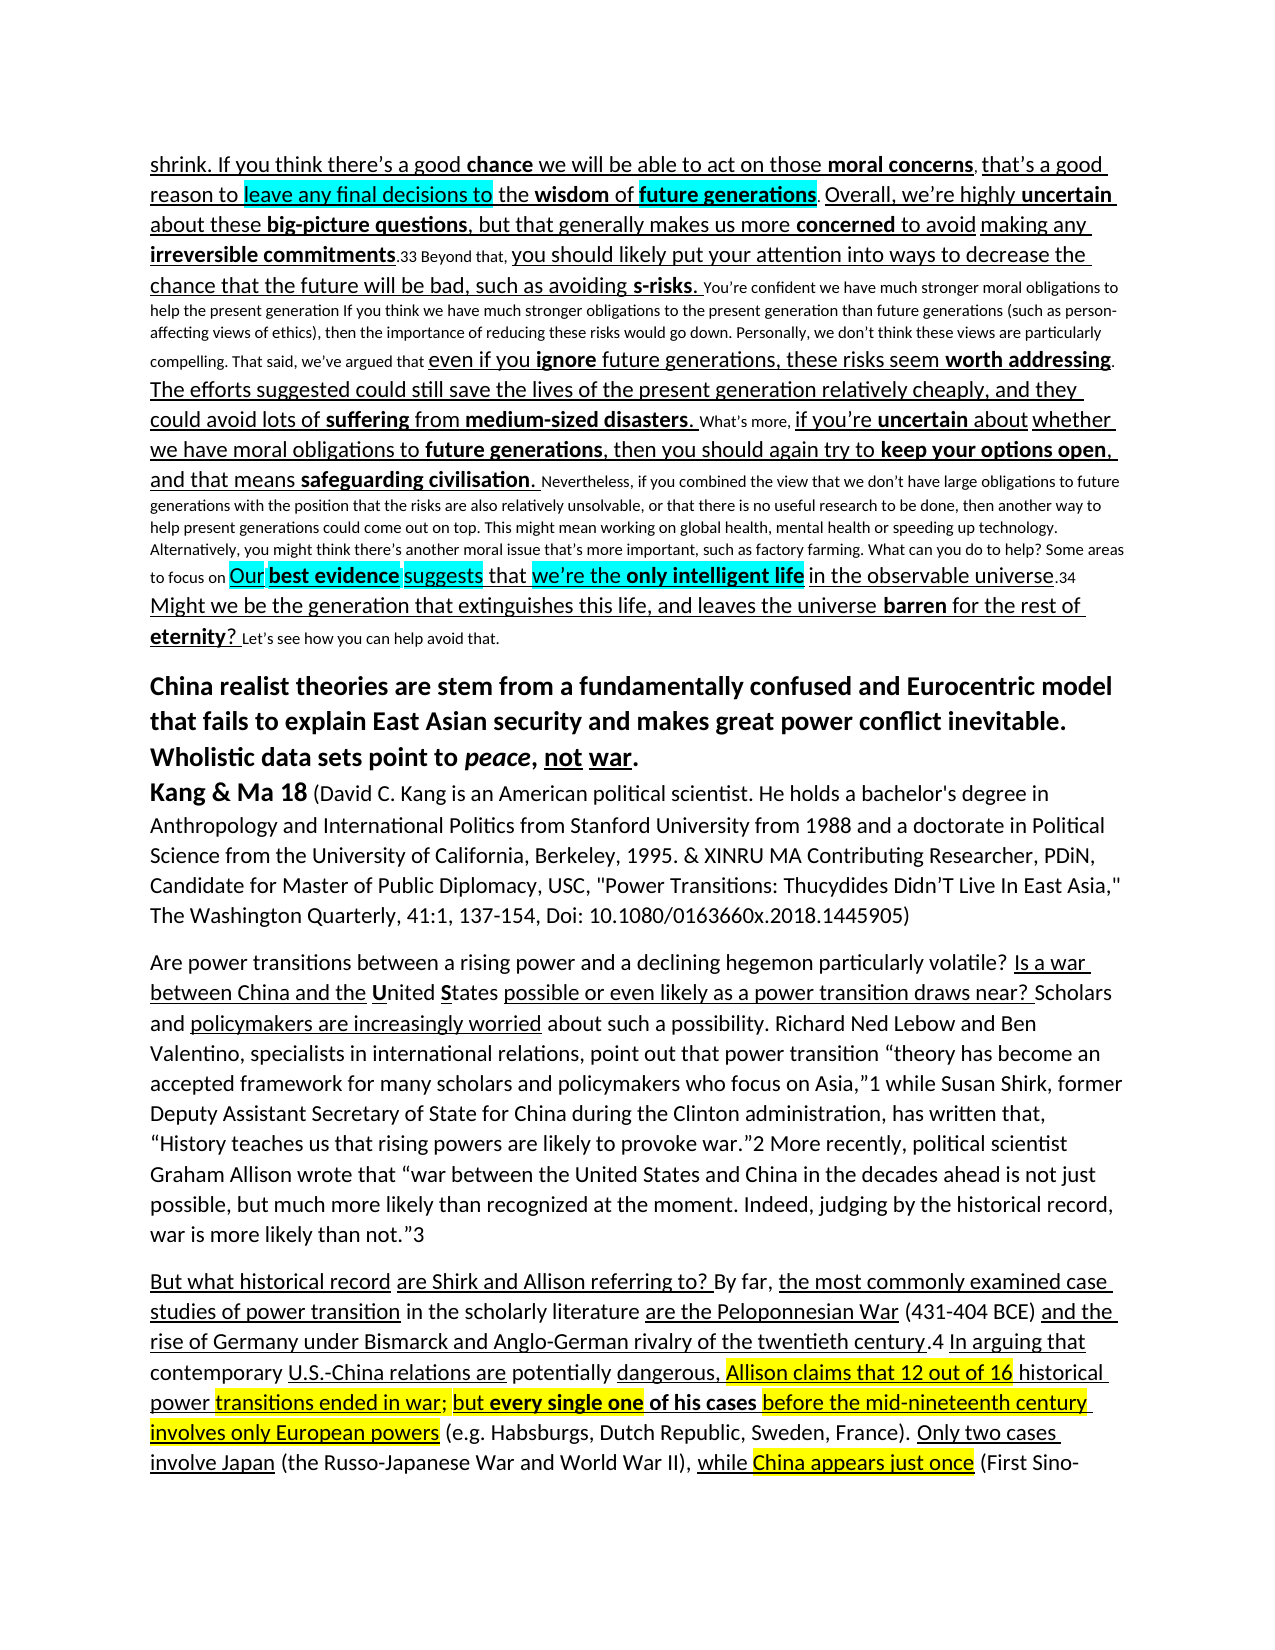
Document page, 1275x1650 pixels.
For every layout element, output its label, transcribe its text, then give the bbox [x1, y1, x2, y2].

text Kang & Ma 18 (David C. Kang is an American political scientist. He holds a bachelor's degree in Anthropology and International Politics from Stanford University from 1988 and a doctorate in Political Science from the University of California, Berkeley, 1995. & XINRU MA Contributing Researcher, PDiN, Candidate for Master of Public Diplomacy, USC, "Power Transitions: Thucydides Didn’T Live In East Asia," The Washington Quarterly, 41:1, 137-154, Doi: 10.1080/0163660x.2018.1445905) [150, 776, 1125, 929]
text Are power transitions between a rising power and a declining hegemon particularly volatile? Is a war between China and the United States possible or even likely as a power transition draws near? Scholars and policymakers are increasingly worried about such a possibility. Richard Ned Lebow and Ben Valentino, specialists in international relations, point out that power transition “theory has become an accepted framework for many scholars and policymakers who focus on Asia,”1 while Susan Shirk, former Deputy Assistant Secretary of State for China during the Clinton administration, has written that, “History teaches us that rising powers are likely to provoke war.”2 More recently, political scientist Graham Allison wrote that “war between the United States and China in the decades ahead is not just possible, but much more likely than recognized at the moment. Indeed, judging by the historical record, war is more likely than not.”3 [150, 948, 1125, 1248]
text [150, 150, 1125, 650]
subtitle China realist theories are stem from a fundamentally confused and Eurocentric model that fails to explain East Asian security and makes great power conflict inevitable. Wholistic data sets point to peace, not war. [150, 669, 1125, 773]
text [150, 1267, 1125, 1476]
